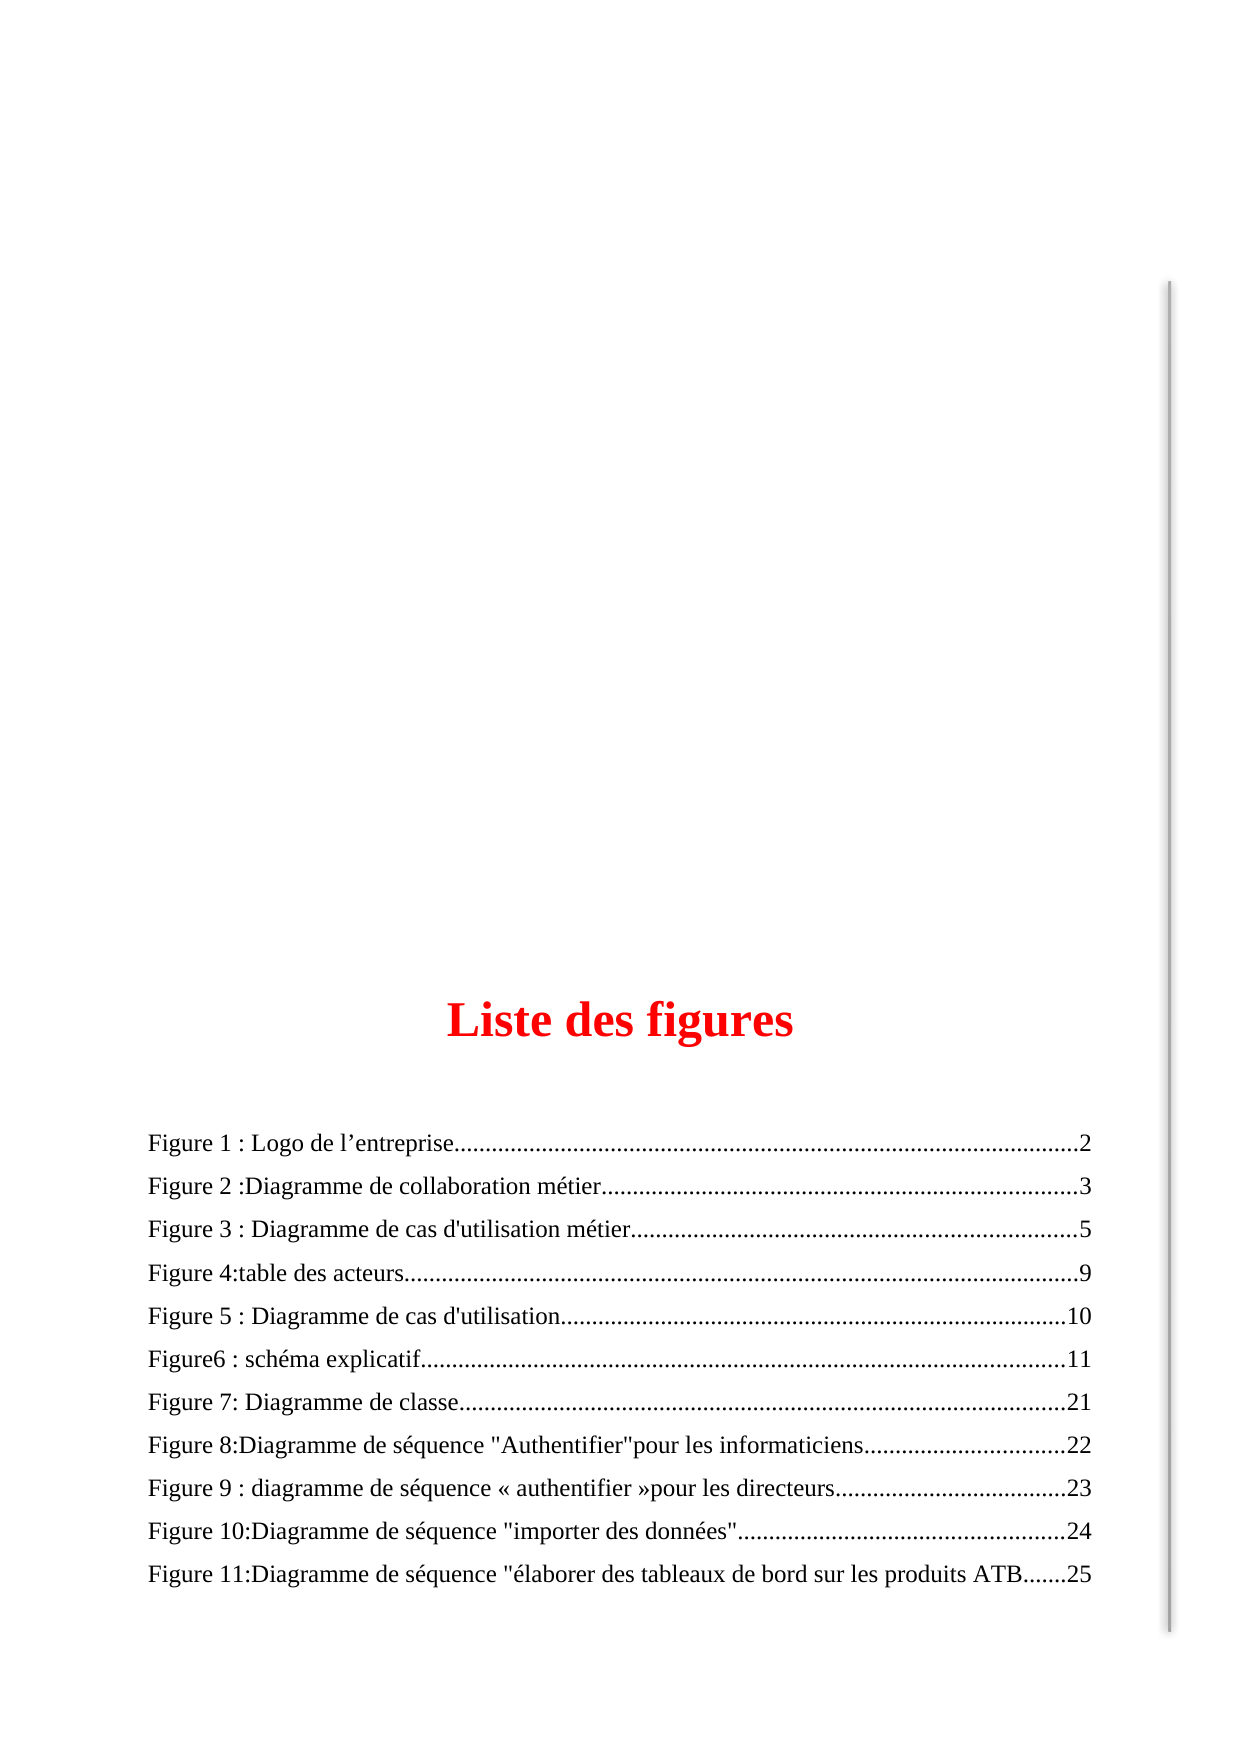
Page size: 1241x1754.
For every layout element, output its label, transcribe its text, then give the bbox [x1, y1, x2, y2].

text Figure 4:table des acteurs 9 [148, 1258, 1093, 1286]
text Figure 8:Diagramme de séquence "Authentifier"pour les informaticiens 22 [148, 1430, 1093, 1459]
text Figure6 : schéma explicatif 11 [148, 1344, 1093, 1373]
text Figure 2 :Diagramme de collaboration métier 3 [148, 1171, 1093, 1200]
text Figure 10:Diagramme de séquence "importer des données" 24 [148, 1516, 1093, 1545]
text Figure 9 : diagramme de séquence « authentifier »pour les directeurs 23 [148, 1473, 1093, 1502]
text Figure 1 : Logo de l’entreprise 2 [148, 1128, 1093, 1157]
text Figure 7: Diagramme de classe 21 [148, 1387, 1093, 1416]
text Liste des figures [148, 990, 1093, 1047]
text Figure 3 : Diagramme de cas d'utilisation métier 5 [148, 1214, 1093, 1243]
text Figure 11:Diagramme de séquence "élaborer des tableaux de bord sur les produits ATB 25 [148, 1559, 1093, 1588]
text Figure 5 : Diagramme de cas d'utilisation 10 [148, 1301, 1093, 1329]
